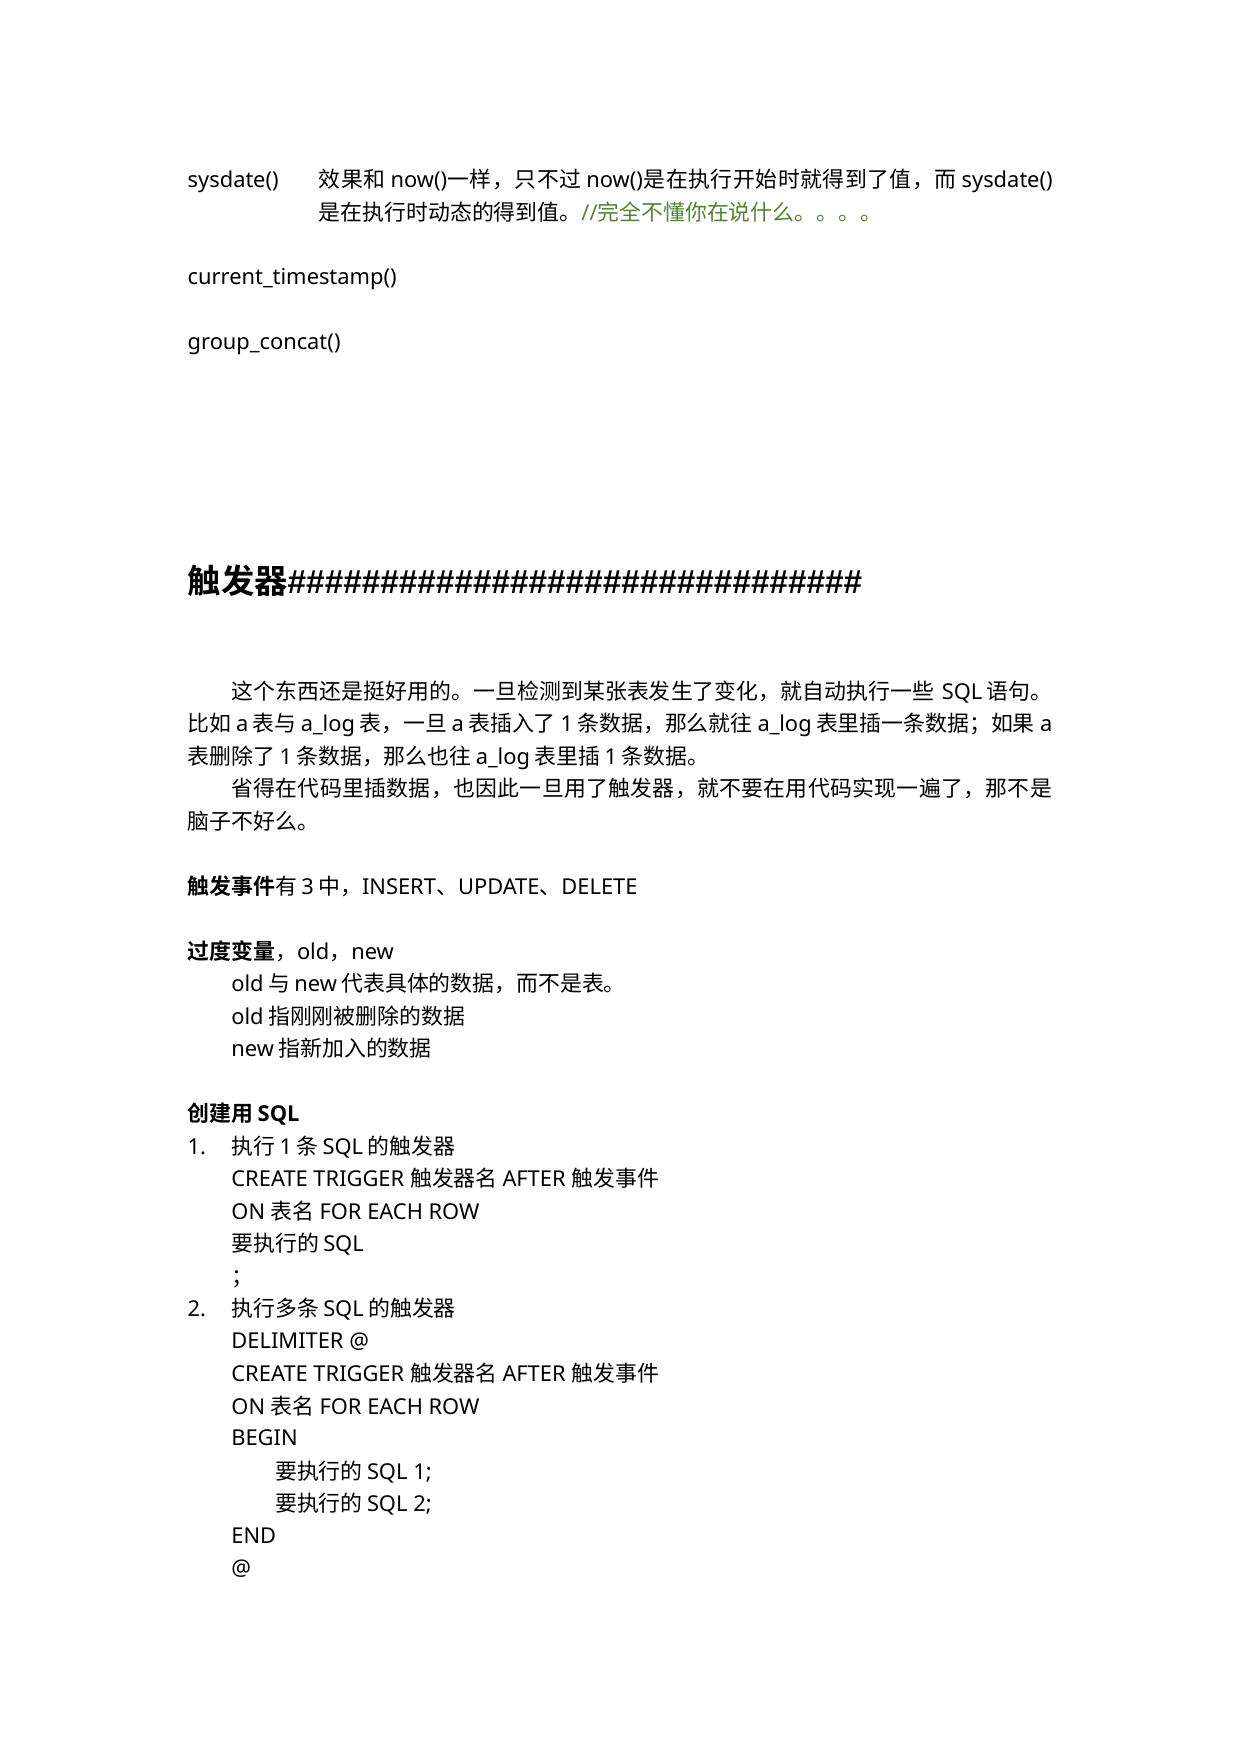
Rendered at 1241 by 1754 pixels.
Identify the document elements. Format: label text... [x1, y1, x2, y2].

text BEGIN [187, 1421, 1053, 1453]
text old与new代表具体的数据，而不是表。 [187, 966, 1053, 998]
text 省得在代码里插数据，也因此一旦用了触发器，就不要在用代码实现一遍了，那不是脑子不好么。 [187, 771, 1053, 836]
text 要执行的SQL 1; [231, 1453, 1053, 1486]
text 创建用SQL [187, 1096, 1053, 1128]
text 要执行的SQL [187, 1226, 1053, 1258]
list DELIMITER @ [187, 1323, 1053, 1356]
text @ [187, 1551, 1053, 1583]
text old指刚刚被删除的数据 [187, 998, 1053, 1031]
text ； [187, 1258, 1053, 1291]
text CREATE TRIGGER 触发器名 AFTER 触发事件 [187, 1161, 1053, 1193]
text 1. 执行1条SQL的触发器 [187, 1128, 1053, 1161]
text END [187, 1518, 1053, 1551]
text current_timestamp() [187, 259, 1053, 292]
text CREATE TRIGGER 触发器名 AFTER 触发事件 [187, 1356, 1053, 1388]
list 执行多条SQL的触发器 [187, 1291, 1053, 1323]
text group_concat() [187, 324, 1053, 357]
text sysdate() 效果和now()一样，只不过now()是在执行开始时就得到了值，而sysdate() 是在执行时动态的得到值。//完全不懂你在说什么。。。。 [187, 162, 1053, 227]
text 过度变量，old，new [187, 933, 1053, 966]
text 触发事件有3中，INSERT、UPDATE、DELETE [187, 868, 1053, 901]
text new指新加入的数据 [187, 1031, 1053, 1063]
subtitle 触发器############################### [187, 547, 1053, 612]
text 要执行的SQL 2; [231, 1486, 1053, 1518]
text ON 表名 FOR EACH ROW [187, 1388, 1053, 1421]
text 这个东西还是挺好用的。一旦检测到某张表发生了变化，就自动执行一些SQL语句。比如a表与a_log表，一旦a表插入了1条数据，那么就往a_log表里插一条数据；如果a表删除了1条数据，那么也往a_log表里插1条数据。 [187, 673, 1053, 771]
text ON 表名 FOR EACH ROW [187, 1193, 1053, 1226]
